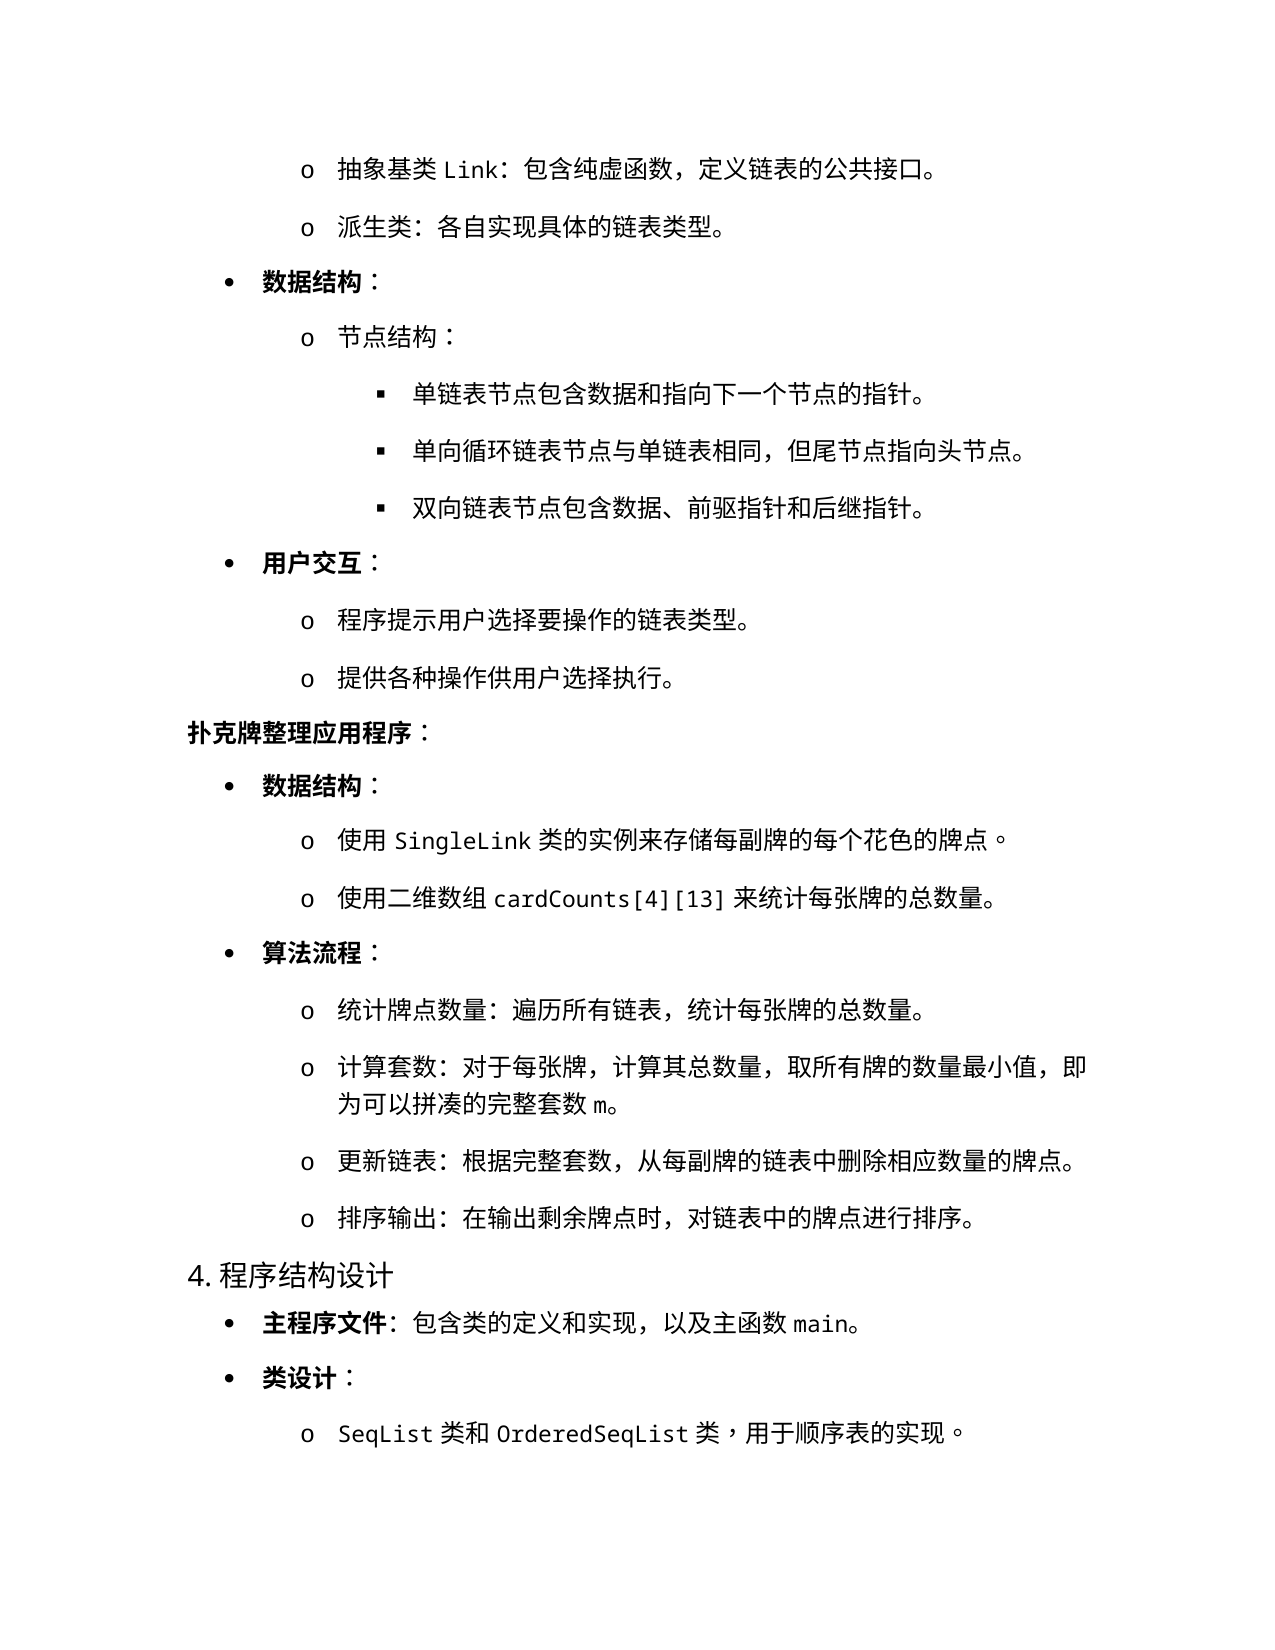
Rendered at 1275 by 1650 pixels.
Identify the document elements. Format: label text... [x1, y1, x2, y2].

list 双向链表节点包含数据、前驱指针和后继指针。 [375, 489, 1087, 525]
list 使用 SingleLink 类的实例来存储每副牌的每个花色的牌点。 [300, 823, 1087, 857]
list 单链表节点包含数据和指向下一个节点的指针。 [375, 374, 1087, 411]
list 使用二维数组 cardCounts[4][13] 来统计每张牌的总数量。 [300, 878, 1087, 914]
list 更新链表：根据完整套数，从每副牌的链表中删除相应数量的牌点。 [300, 1141, 1087, 1178]
list 数据结构： [225, 264, 1087, 299]
list 算法流程： [225, 935, 1087, 969]
list 用户交互： [225, 546, 1087, 580]
list 主程序文件：包含类的定义和实现，以及主函数 main。 [225, 1304, 1087, 1340]
list 统计牌点数量：遍历所有链表，统计每张牌的总数量。 [300, 990, 1087, 1027]
list 数据结构： [225, 768, 1087, 802]
list 计算套数：对于每张牌，计算其总数量，取所有牌的数量最小值，即为可以拼凑的完整套数 m。 [300, 1048, 1087, 1120]
list 抽象基类 Link：包含纯虚函数，定义链表的公共接口。 [300, 150, 1087, 186]
list 类设计： [225, 1361, 1087, 1395]
list 排序输出：在输出剩余牌点时，对链表中的牌点进行排序。 [300, 1198, 1087, 1235]
text 扑克牌整理应用程序： [187, 715, 1087, 749]
subtitle 4. 程序结构设计 [187, 1256, 1087, 1295]
list 单向循环链表节点与单链表相同，但尾节点指向头节点。 [375, 432, 1087, 468]
list 程序提示用户选择要操作的链表类型。 [300, 601, 1087, 637]
list 节点结构： [300, 319, 1087, 354]
list 派生类：各自实现具体的链表类型。 [300, 207, 1087, 244]
list SeqList 类和 OrderedSeqList 类，用于顺序表的实现。 [300, 1416, 1087, 1450]
list 提供各种操作供用户选择执行。 [300, 658, 1087, 694]
